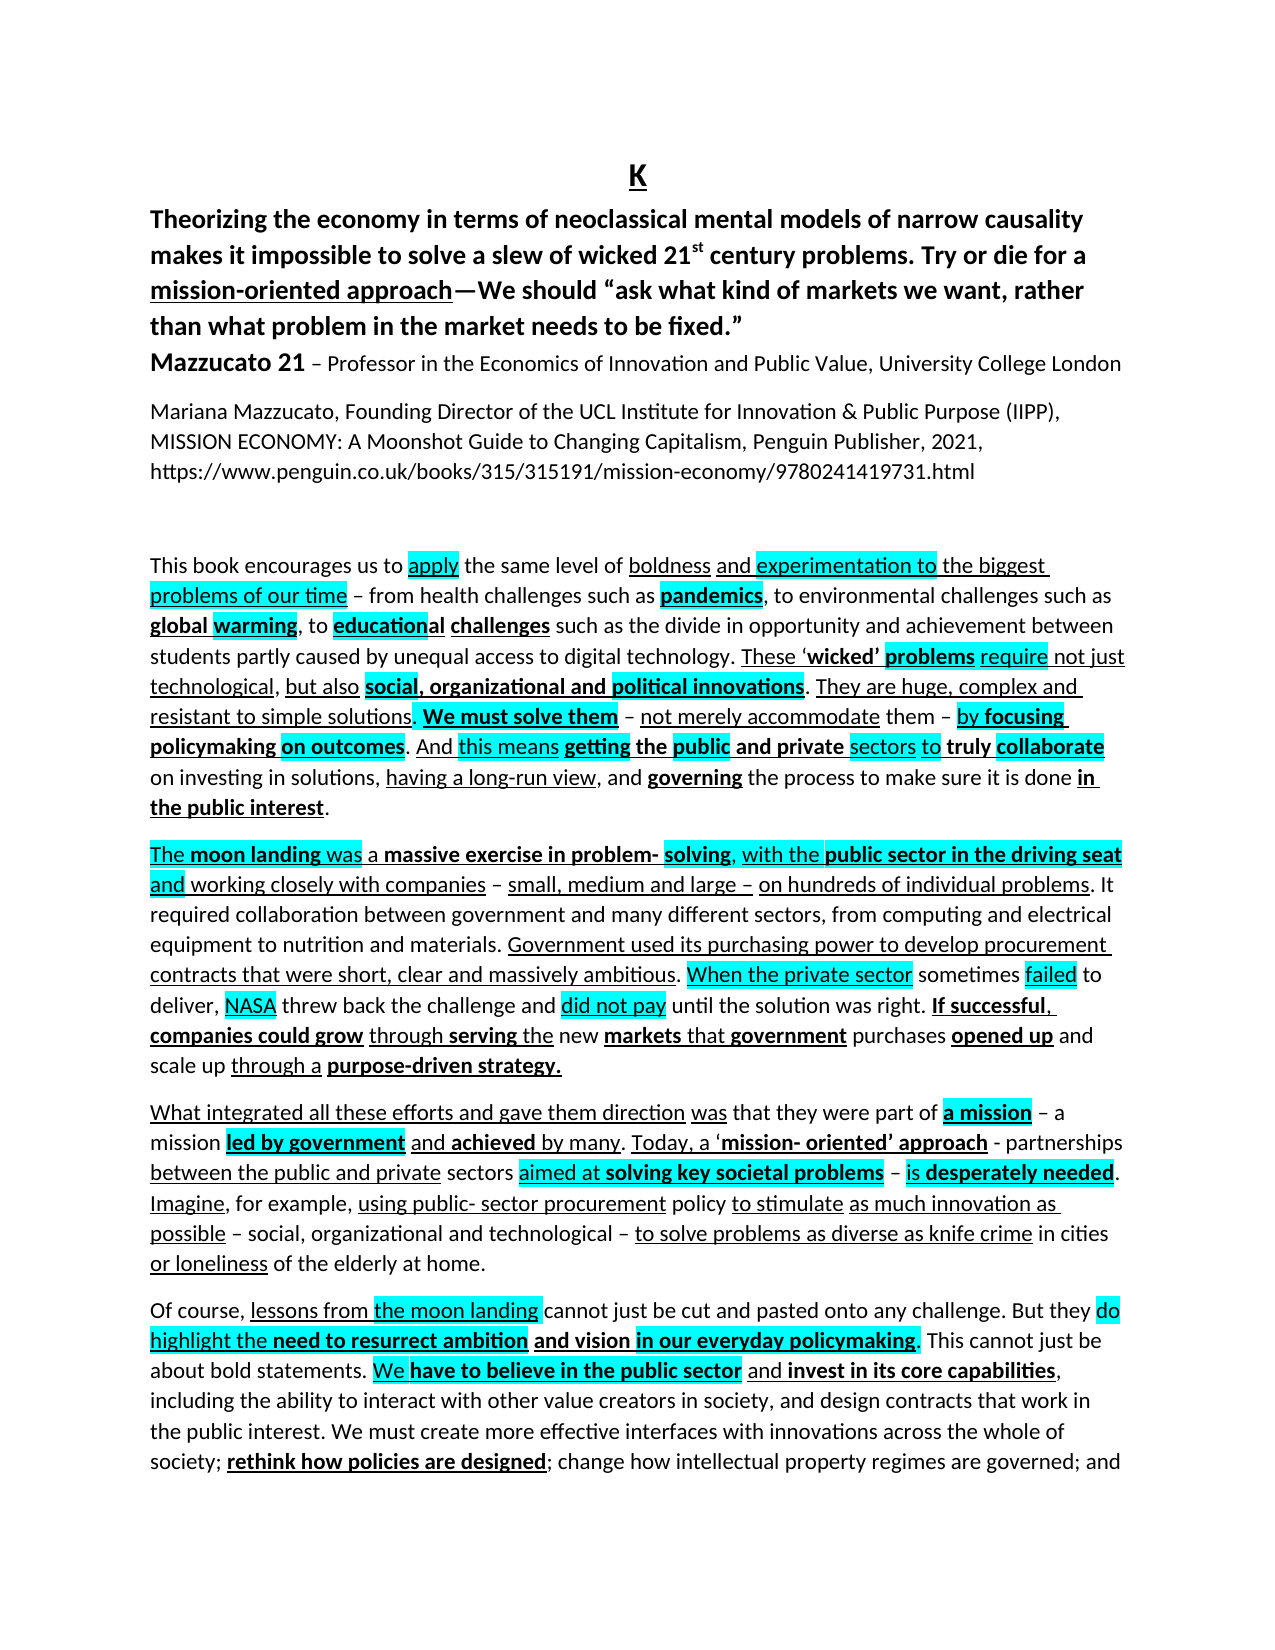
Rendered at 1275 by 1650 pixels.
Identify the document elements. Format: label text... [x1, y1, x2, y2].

subtitle K [150, 154, 1125, 195]
text Mazzucato 21 – Professor in the Economics of Innovation and Public Value, University College London [150, 345, 1125, 378]
text What integrated all these efforts and gave them direction was that they were part of a mission – a mission led by government and achieved by many. Today, a ‘mission- oriented’ approach - partnerships between the public and private sectors aimed at solving key societal problems – is desperately needed. Imagine, for example, using public- sector procurement policy to stimulate as much innovation as possible – social, organizational and technological – to solve problems as diverse as knife crime in cities or loneliness of the elderly at home. [150, 1098, 1125, 1277]
text Mariana Mazzucato, Founding Director of the UCL Institute for Innovation & Public Purpose (IIPP), MISSION ECONOMY: A Moonshot Guide to Changing Capitalism, Penguin Publisher, 2021, https://www.penguin.co.uk/books/315/315191/mission-economy/9780241419731.html [150, 397, 1125, 486]
text This book encourages us to apply the same level of boldness and experimentation to the biggest problems of our time – from health challenges such as pandemics, to environmental challenges such as global warming, to educational challenges such as the divide in opportunity and achievement between students partly caused by unequal access to digital technology. These ‘wicked’ problems require not just technological, but also social, organizational and political innovations. They are huge, complex and resistant to simple solutions. We must solve them – not merely accommodate them – by focusing policymaking on outcomes. And this means getting the public and private sectors to truly collaborate on investing in solutions, having a long-run view, and governing the process to make sure it is done in the public interest. [150, 551, 1125, 821]
subtitle Theorizing the economy in terms of neoclassical mental models of narrow causality makes it impossible to solve a slew of wicked 21st century problems. Try or die for a mission-oriented approach—We should “ask what kind of markets we want, rather than what problem in the market needs to be fixed.” [150, 202, 1125, 342]
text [150, 1296, 1125, 1475]
text The moon landing was a massive exercise in problem- solving, with the public sector in the driving seat and working closely with companies – small, medium and large – on hundreds of individual problems. It required collaboration between government and many different sectors, from computing and electrical equipment to nutrition and materials. Government used its purchasing power to develop procurement contracts that were short, clear and massively ambitious. When the private sector sometimes failed to deliver, NASA threw back the challenge and did not pay until the solution was right. If successful, companies could grow through serving the new markets that government purchases opened up and scale up through a purpose-driven strategy. [150, 840, 1125, 1079]
